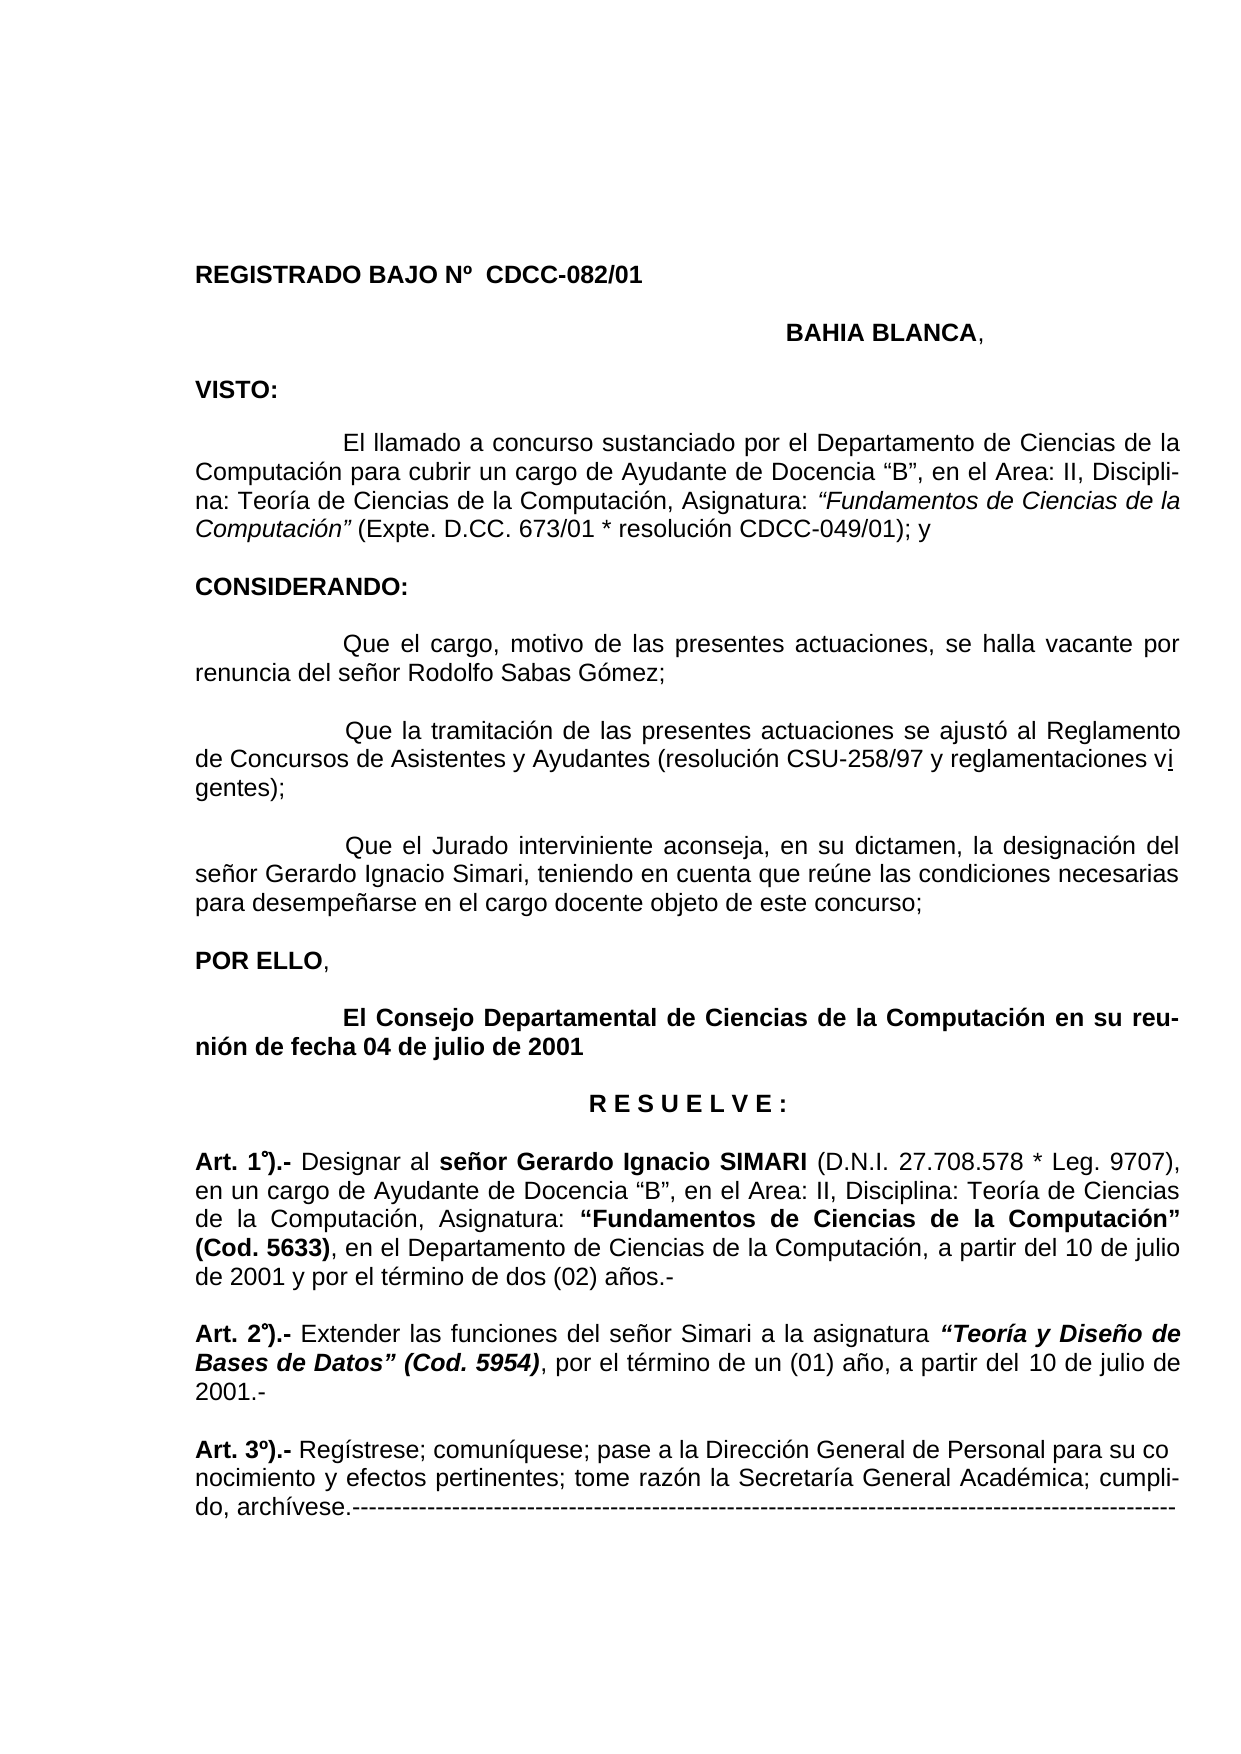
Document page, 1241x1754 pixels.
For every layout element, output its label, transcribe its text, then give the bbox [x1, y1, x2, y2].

text REGISTRADO BAJO Nº CDCC-082/01 [195, 260, 1181, 289]
text Que la tramitación de las presentes actuaciones se ajustó al Reglamento de Concursos de Asistentes y Ayudantes (resolución CSU-258/97 y reglamentaciones vi [195, 716, 1181, 773]
text R E S U E L V E : [195, 1089, 1181, 1118]
text Art. 1).- Designar al señor Gerardo Ignacio SIMARI (D.N.I. 27.708.578 * Leg. 9707), en un cargo de Ayudante de Docencia “B”, en el Area: II, Disciplina: Teoría de Ciencias de la Computación, Asignatura: “Fundamentos de Ciencias de la Computación” (Cod. 5633), en el Departamento de Ciencias de la Computación, a partir del 10 de julio de 2001 y por el término de dos (02) años.- [195, 1147, 1181, 1291]
text Que el Jurado interviniente aconseja, en su dictamen, la designación del señor Gerardo Ignacio Simari, teniendo en cuenta que reúne las condiciones necesarias para desempeñarse en el cargo docente objeto de este concurso; [195, 831, 1181, 917]
text El Consejo Departamental de Ciencias de la Computación en su reu-nión de fecha 04 de julio de 2001 [195, 1003, 1181, 1061]
text BAHIA BLANCA, [195, 318, 1181, 347]
text gentes); [195, 773, 1181, 802]
text VISTO: [195, 375, 1181, 404]
text El llamado a concurso sustanciado por el Departamento de Ciencias de la Computación para cubrir un cargo de Ayudante de Docencia “B”, en el Area: II, Discipli-na: Teoría de Ciencias de la Computación, Asignatura: “Fundamentos de Ciencias de la Computación” (Expte. D.CC. 673/01 * resolución CDCC-049/01); y [195, 428, 1181, 543]
text POR ELLO, [195, 946, 1181, 974]
text CONSIDERANDO: [195, 572, 1181, 601]
text nocimiento y efectos pertinentes; tome razón la Secretaría General Académica; cumpli-do, archívese.--------------------------------------------------------------------------------------------------- [195, 1463, 1181, 1521]
text Art. 2).- Extender las funciones del señor Simari a la asignatura “Teoría y Diseño de Bases de Datos” (Cod. 5954), por el término de un (01) año, a partir del 10 de julio de 2001.- [195, 1319, 1181, 1406]
text Que el cargo, motivo de las presentes actuaciones, se halla vacante por renuncia del señor Rodolfo Sabas Gómez; [195, 629, 1181, 687]
text Art. 3º).- Regístrese; comuníquese; pase a la Dirección General de Personal para su co [195, 1434, 1181, 1463]
